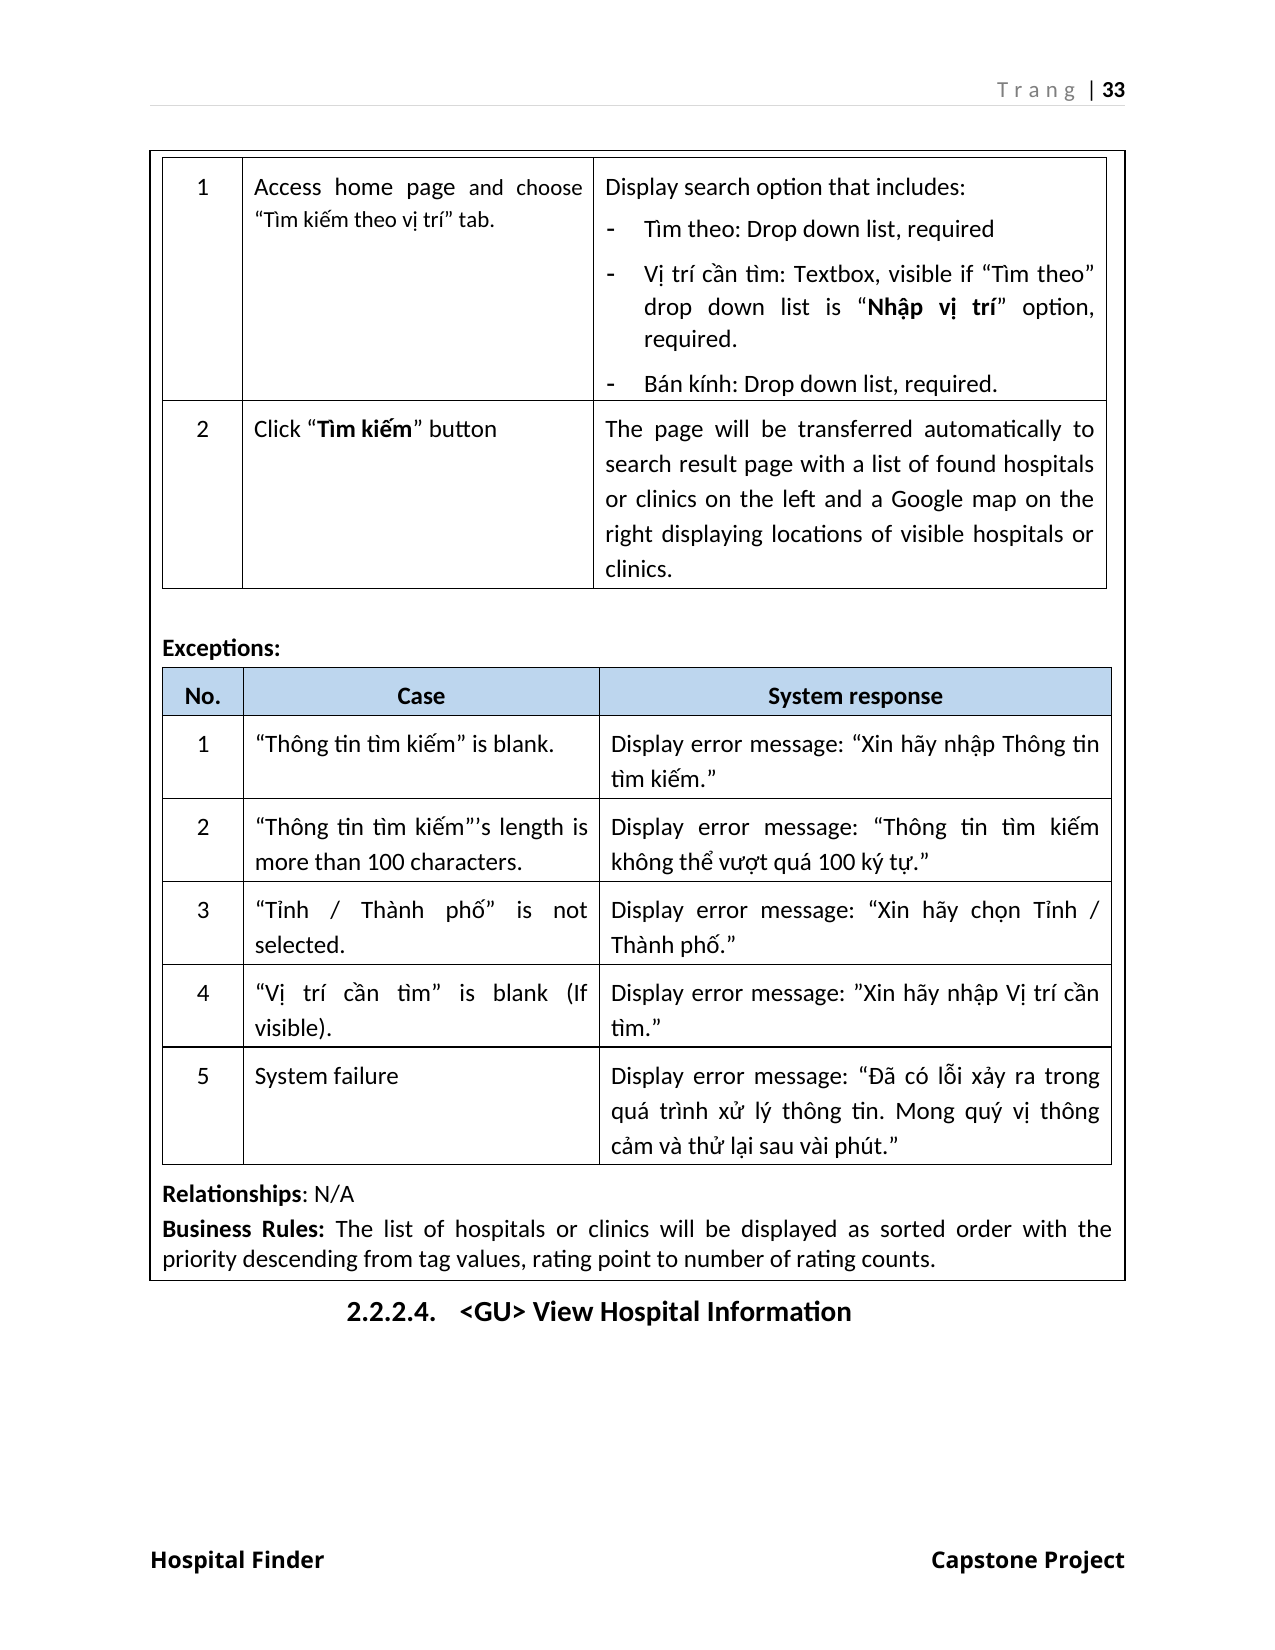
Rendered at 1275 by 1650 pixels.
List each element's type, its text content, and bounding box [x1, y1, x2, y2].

list <GU> View Hospital Information [346, 1293, 1125, 1329]
